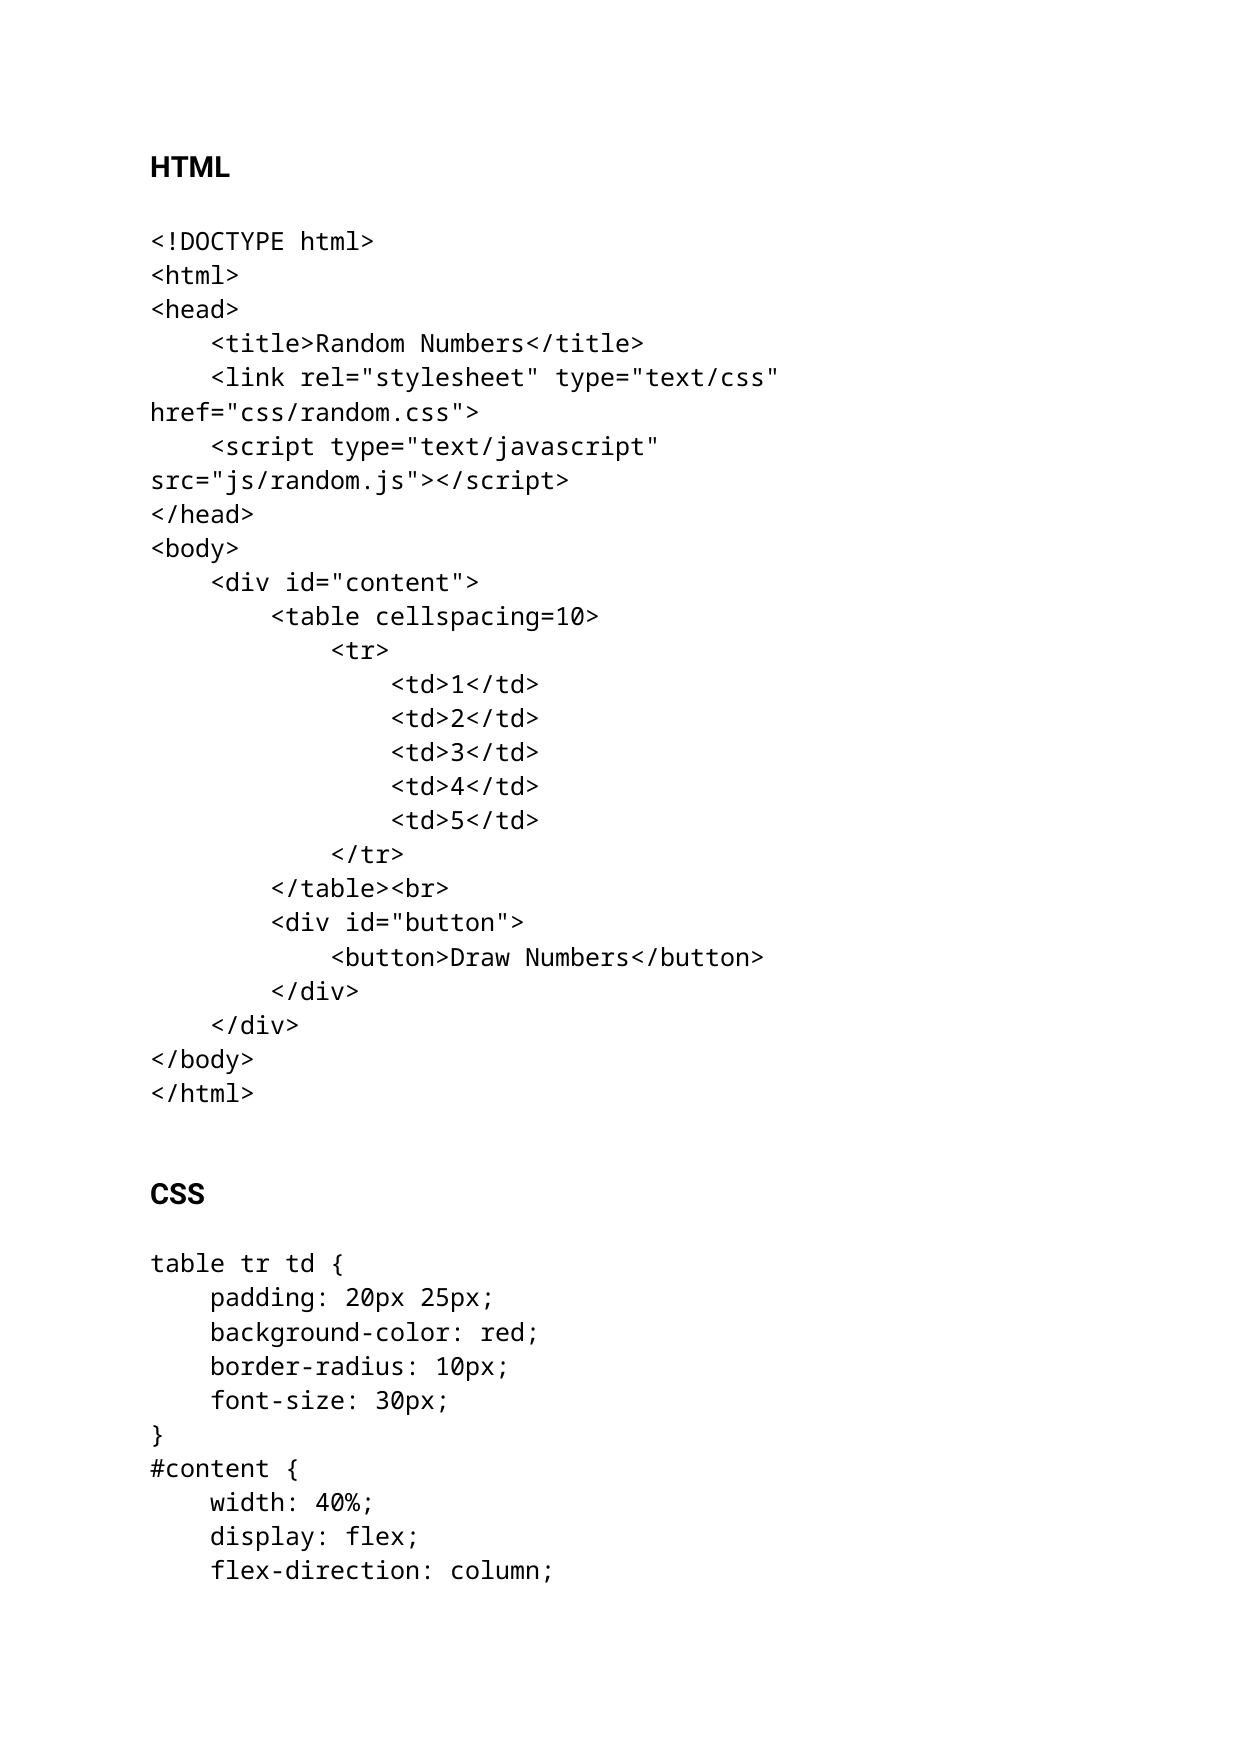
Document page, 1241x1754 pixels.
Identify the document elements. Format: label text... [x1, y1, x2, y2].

text <button>Draw Numbers</button> [150, 939, 1090, 973]
text <td>3</td> [150, 735, 1090, 769]
text background-color: red; [150, 1314, 1090, 1348]
text } [150, 1416, 1090, 1450]
text </div> [150, 973, 1090, 1007]
text <table cellspacing=10> [150, 598, 1090, 633]
text </body> [150, 1041, 1090, 1075]
text padding: 20px 25px; [150, 1280, 1090, 1314]
text <td>1</td> [150, 667, 1090, 701]
text </table><br> [150, 871, 1090, 905]
text <title>Random Numbers</title> [150, 326, 1090, 360]
text <script type="text/javascript" src="js/random.js"></script> [150, 428, 1090, 496]
text border-radius: 10px; [150, 1348, 1090, 1382]
text <div id="button"> [150, 905, 1090, 939]
text display: flex; [150, 1518, 1090, 1553]
text <td>5</td> [150, 803, 1090, 837]
text <div id="content"> [150, 564, 1090, 598]
text <head> [150, 292, 1090, 326]
text <html> [150, 258, 1090, 292]
text </div> [150, 1007, 1090, 1041]
text width: 40%; [150, 1484, 1090, 1518]
text CSS [150, 1178, 1090, 1212]
text flex-direction: column; [150, 1553, 1090, 1587]
text <body> [150, 530, 1090, 564]
text </html> [150, 1075, 1090, 1109]
text <!DOCTYPE html> [150, 224, 1090, 258]
text table tr td { [150, 1246, 1090, 1280]
text #content { [150, 1450, 1090, 1484]
text <td>4</td> [150, 769, 1090, 803]
text </head> [150, 496, 1090, 530]
text font-size: 30px; [150, 1382, 1090, 1416]
text <td>2</td> [150, 701, 1090, 735]
text <link rel="stylesheet" type="text/css" href="css/random.css"> [150, 360, 1090, 428]
text <tr> [150, 633, 1090, 667]
text HTML [150, 150, 1090, 184]
text </tr> [150, 837, 1090, 871]
